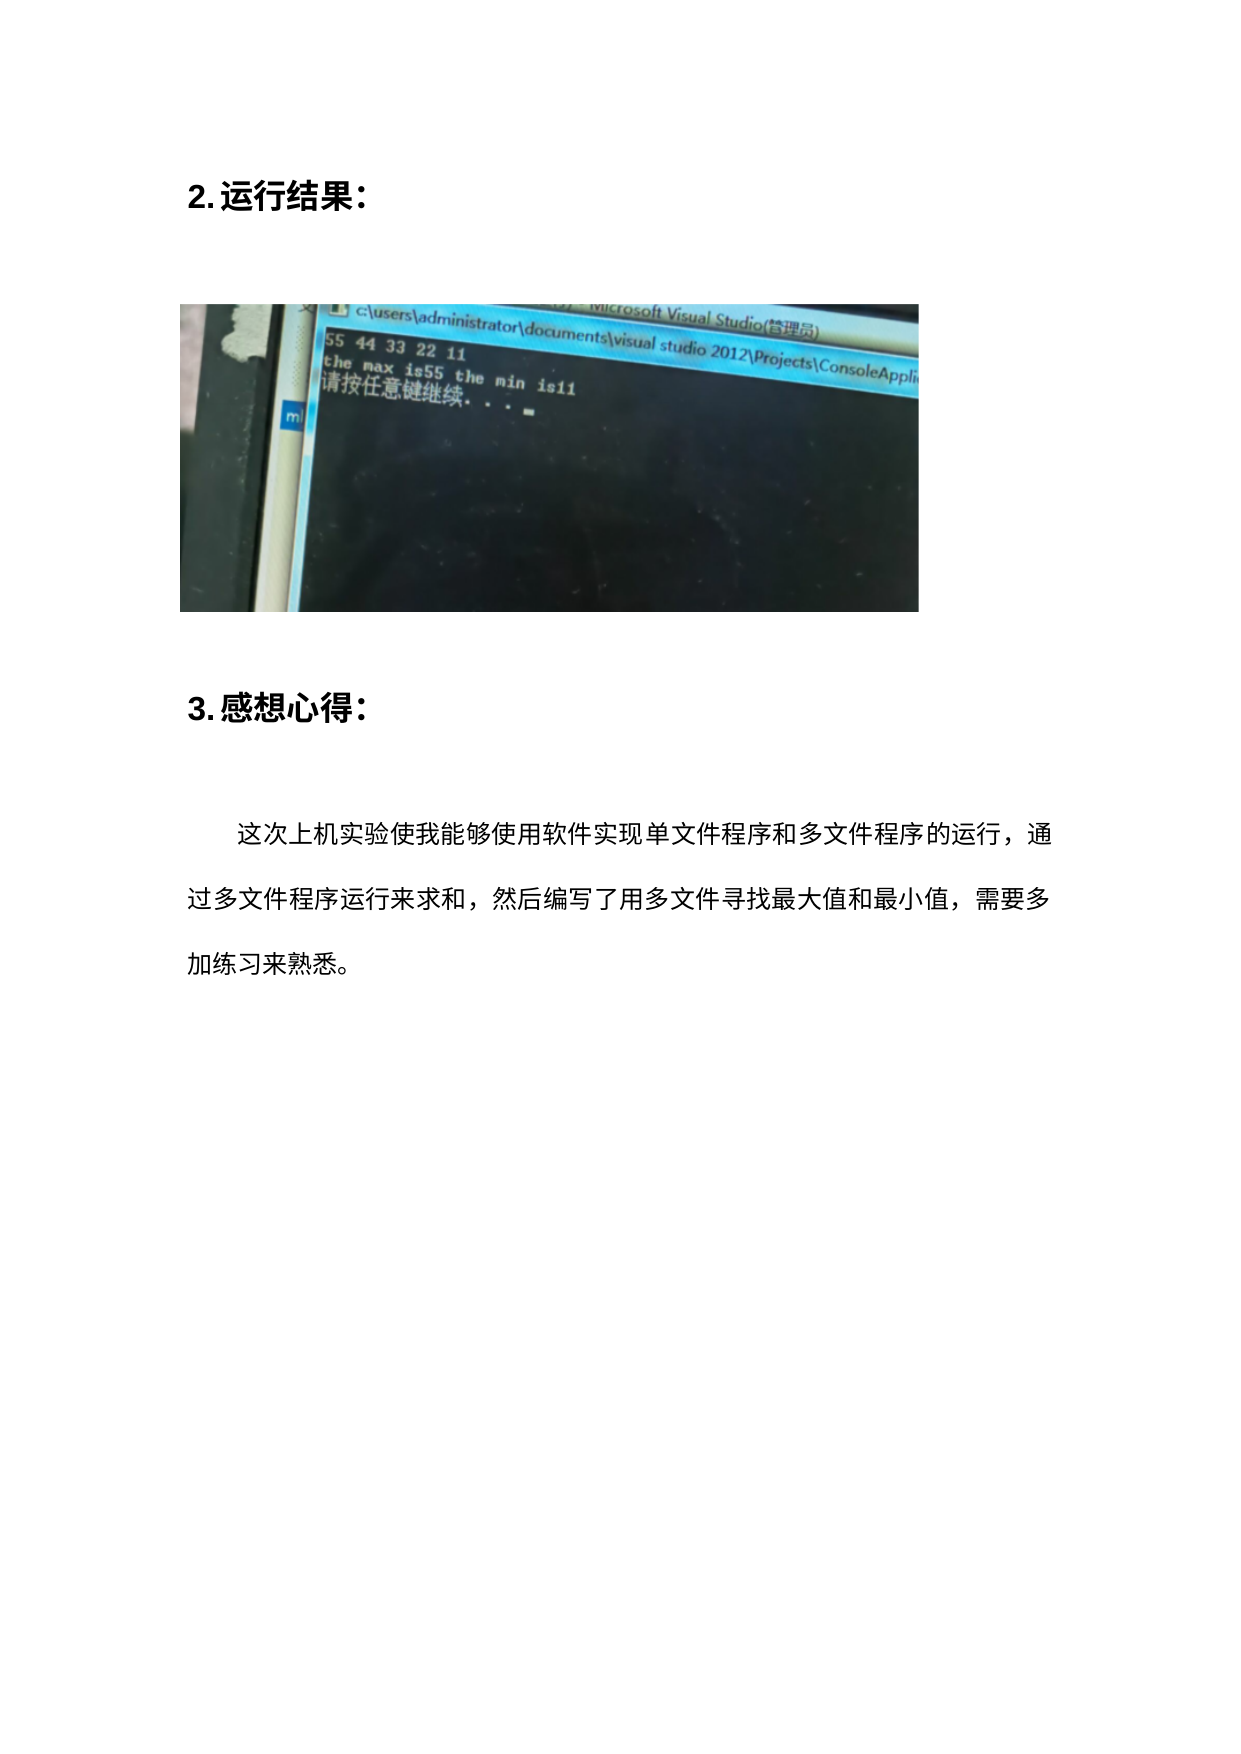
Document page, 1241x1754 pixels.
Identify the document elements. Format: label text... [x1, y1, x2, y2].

picture [180, 303, 919, 612]
text 这次上机实验使我能够使用软件实现单文件程序和多文件程序的运行，通过多文件程序运行来求和，然后编写了用多文件寻找最大值和最小值，需要多加练习来熟悉。 [187, 800, 1053, 995]
subtitle 运行结果： [187, 162, 1053, 227]
subtitle 感想心得： [187, 673, 1053, 738]
